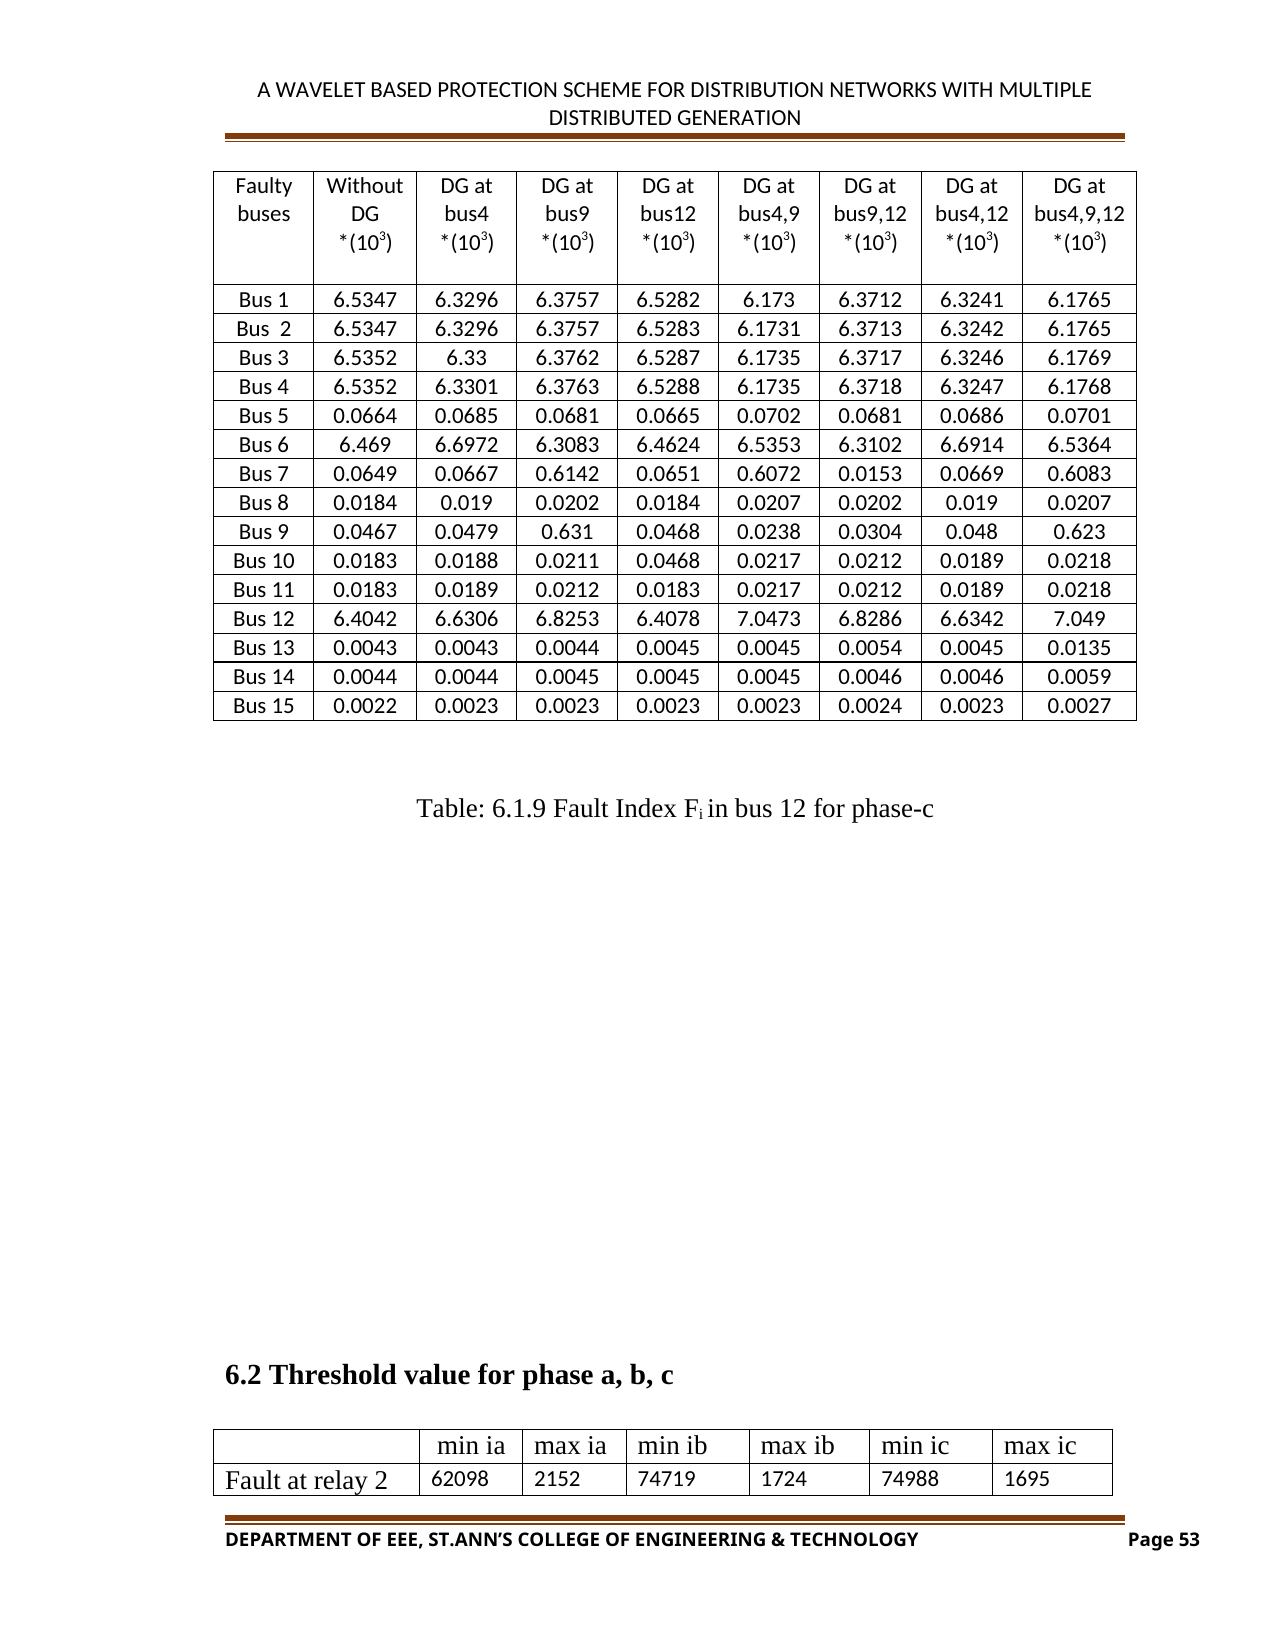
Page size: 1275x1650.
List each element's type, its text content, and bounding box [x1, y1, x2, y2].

table_cell 0.0667 [417, 459, 516, 487]
table_cell 6.3241 [922, 285, 1022, 313]
table_cell 0.0183 [618, 575, 718, 603]
table_cell 0.0664 [314, 401, 416, 429]
table_cell Bus 6 [214, 430, 313, 458]
table_cell 6.3296 [417, 285, 516, 313]
table_cell 6.3296 [417, 314, 516, 342]
table_cell 0.0701 [1023, 401, 1136, 429]
table_cell Bus 5 [214, 401, 313, 429]
table_header max ic [993, 1430, 1112, 1463]
table_cell 6.5282 [618, 285, 718, 313]
table_header max ia [523, 1430, 626, 1463]
table_cell Bus 1 [214, 285, 313, 313]
table_cell 6.3717 [820, 343, 921, 371]
table_header DG at bus12 *(103) [618, 172, 718, 284]
table_header min ic [870, 1430, 992, 1463]
table_cell 0.631 [517, 517, 617, 545]
table_cell 7.0473 [719, 604, 819, 632]
table_cell 6.1731 [719, 314, 819, 342]
table_cell 6.33 [417, 343, 516, 371]
table_cell 6.3712 [820, 285, 921, 313]
table_cell 6.1765 [1023, 285, 1136, 313]
table_cell 6.5352 [314, 372, 416, 400]
table_header DG at bus9,12 *(103) [820, 172, 921, 284]
table_cell 0.0189 [922, 546, 1022, 574]
table_cell 6.173 [719, 285, 819, 313]
table_cell 0.048 [922, 517, 1022, 545]
table_cell Bus 14 [214, 663, 313, 691]
table_cell 0.0043 [417, 634, 516, 661]
table_cell 0.0044 [517, 634, 617, 661]
table_cell Bus 2 [214, 314, 313, 342]
table_cell 74719 [627, 1464, 749, 1495]
table_cell 0.0023 [719, 692, 819, 719]
table_cell 0.0207 [1023, 488, 1136, 516]
table_cell 6.469 [314, 430, 416, 458]
table_header DG at bus4,9,12 *(103) [1023, 172, 1136, 284]
table_cell 0.0681 [820, 401, 921, 429]
table_cell 0.0022 [314, 692, 416, 719]
table_cell 0.0045 [719, 634, 819, 661]
table_cell 6.3242 [922, 314, 1022, 342]
table_cell 0.0046 [922, 663, 1022, 691]
table_cell Bus 11 [214, 575, 313, 603]
table_cell 6.5353 [719, 430, 819, 458]
table_cell 6.3718 [820, 372, 921, 400]
table_cell 0.0665 [618, 401, 718, 429]
table_cell 1695 [993, 1464, 1112, 1495]
table_cell 6.4042 [314, 604, 416, 632]
table_cell 0.0207 [719, 488, 819, 516]
table_cell 0.0023 [618, 692, 718, 719]
table_cell Bus 15 [214, 692, 313, 719]
table_header min ia [420, 1430, 522, 1463]
table_cell 0.0027 [1023, 692, 1136, 719]
table_cell 0.0183 [314, 546, 416, 574]
table_header max ib [750, 1430, 869, 1463]
table_header [214, 1430, 419, 1463]
table_cell 6.5352 [314, 343, 416, 371]
table_cell Bus 9 [214, 517, 313, 545]
table_cell 0.0045 [922, 634, 1022, 661]
table_cell 0.0043 [314, 634, 416, 661]
table_cell 0.0468 [618, 546, 718, 574]
table_cell 0.019 [417, 488, 516, 516]
table_cell 6.3246 [922, 343, 1022, 371]
table_cell Bus 3 [214, 343, 313, 371]
table_cell 6.4624 [618, 430, 718, 458]
table_cell 6.5287 [618, 343, 718, 371]
table_cell 6.5283 [618, 314, 718, 342]
table_cell 6.6972 [417, 430, 516, 458]
table_cell 0.0044 [417, 663, 516, 691]
table_cell Bus 13 [214, 634, 313, 661]
table_cell 0.0023 [517, 692, 617, 719]
table_cell 0.0153 [820, 459, 921, 487]
table_cell 0.0468 [618, 517, 718, 545]
table_cell 0.0189 [417, 575, 516, 603]
table_cell 6.1765 [1023, 314, 1136, 342]
table_cell 0.0059 [1023, 663, 1136, 691]
table_cell 0.6072 [719, 459, 819, 487]
table_header Faulty buses [214, 172, 313, 284]
table_cell 0.0651 [618, 459, 718, 487]
table_header DG at bus4 *(103) [417, 172, 516, 284]
table_header DG at bus4,12 *(103) [922, 172, 1022, 284]
table_cell Fault at relay 2 [214, 1464, 419, 1495]
table_cell 7.049 [1023, 604, 1136, 632]
table_cell 6.5288 [618, 372, 718, 400]
table_cell 0.0212 [820, 546, 921, 574]
table_cell 6.6914 [922, 430, 1022, 458]
table_cell 6.6342 [922, 604, 1022, 632]
table_cell 6.4078 [618, 604, 718, 632]
table_cell 0.0304 [820, 517, 921, 545]
table_cell 0.0649 [314, 459, 416, 487]
table_cell 6.3102 [820, 430, 921, 458]
table_cell 0.0669 [922, 459, 1022, 487]
table_cell 0.0202 [820, 488, 921, 516]
table_cell 6.1735 [719, 343, 819, 371]
table_cell 0.0183 [314, 575, 416, 603]
table_cell 0.0212 [820, 575, 921, 603]
table_cell 1724 [750, 1464, 869, 1495]
table_cell 6.1769 [1023, 343, 1136, 371]
table_cell 0.0467 [314, 517, 416, 545]
table_cell 6.5347 [314, 285, 416, 313]
table_cell 0.0184 [618, 488, 718, 516]
table_cell 0.0685 [417, 401, 516, 429]
table_cell Bus 7 [214, 459, 313, 487]
table_cell 0.0046 [820, 663, 921, 691]
table_cell 0.0217 [719, 546, 819, 574]
table_cell 0.019 [922, 488, 1022, 516]
table_cell 0.6083 [1023, 459, 1136, 487]
table_cell 0.0479 [417, 517, 516, 545]
table_cell 6.1735 [719, 372, 819, 400]
table_header DG at bus4,9 *(103) [719, 172, 819, 284]
table_cell 0.6142 [517, 459, 617, 487]
table_cell 6.5364 [1023, 430, 1136, 458]
table_cell 0.0054 [820, 634, 921, 661]
table_cell 0.0188 [417, 546, 516, 574]
table_cell 6.8253 [517, 604, 617, 632]
table_cell 0.0189 [922, 575, 1022, 603]
table_cell 6.3763 [517, 372, 617, 400]
table_cell 0.0686 [922, 401, 1022, 429]
table_cell 6.3762 [517, 343, 617, 371]
table_cell 6.3301 [417, 372, 516, 400]
table_cell 0.623 [1023, 517, 1136, 545]
table_cell 6.8286 [820, 604, 921, 632]
table_cell 0.0212 [517, 575, 617, 603]
table_cell 62098 [420, 1464, 522, 1495]
table_cell 0.0217 [719, 575, 819, 603]
table_cell 74988 [870, 1464, 992, 1495]
table_cell 0.0045 [618, 634, 718, 661]
table_cell 0.0023 [417, 692, 516, 719]
table_cell 0.0045 [517, 663, 617, 691]
table_cell 0.0202 [517, 488, 617, 516]
table_cell 0.0024 [820, 692, 921, 719]
table_cell 6.1768 [1023, 372, 1136, 400]
table_cell Bus 10 [214, 546, 313, 574]
text Table: 6.1.9 Fault Index Fi in bus 12 for phase-c [225, 792, 1125, 823]
table_cell 0.0238 [719, 517, 819, 545]
table_cell 6.3713 [820, 314, 921, 342]
table_cell 6.3247 [922, 372, 1022, 400]
table_cell 0.0184 [314, 488, 416, 516]
table_cell 6.3757 [517, 285, 617, 313]
table_cell 0.0681 [517, 401, 617, 429]
table_cell 0.0023 [922, 692, 1022, 719]
table_cell 0.0045 [719, 663, 819, 691]
text 6.2 Threshold value for phase a, b, c [225, 1357, 1125, 1391]
table_header min ib [627, 1430, 749, 1463]
table_header Without DG *(103) [314, 172, 416, 284]
table_cell 0.0045 [618, 663, 718, 691]
table_cell 6.5347 [314, 314, 416, 342]
table_cell 6.3757 [517, 314, 617, 342]
table_cell Bus 12 [214, 604, 313, 632]
table_header DG at bus9 *(103) [517, 172, 617, 284]
table_cell 0.0135 [1023, 634, 1136, 661]
table_cell 0.0211 [517, 546, 617, 574]
table_cell Bus 4 [214, 372, 313, 400]
table_cell 0.0218 [1023, 546, 1136, 574]
table_cell 2152 [523, 1464, 626, 1495]
table_cell Bus 8 [214, 488, 313, 516]
table_cell 0.0218 [1023, 575, 1136, 603]
table_cell 6.6306 [417, 604, 516, 632]
table_cell 0.0702 [719, 401, 819, 429]
table_cell 6.3083 [517, 430, 617, 458]
table_cell 0.0044 [314, 663, 416, 691]
